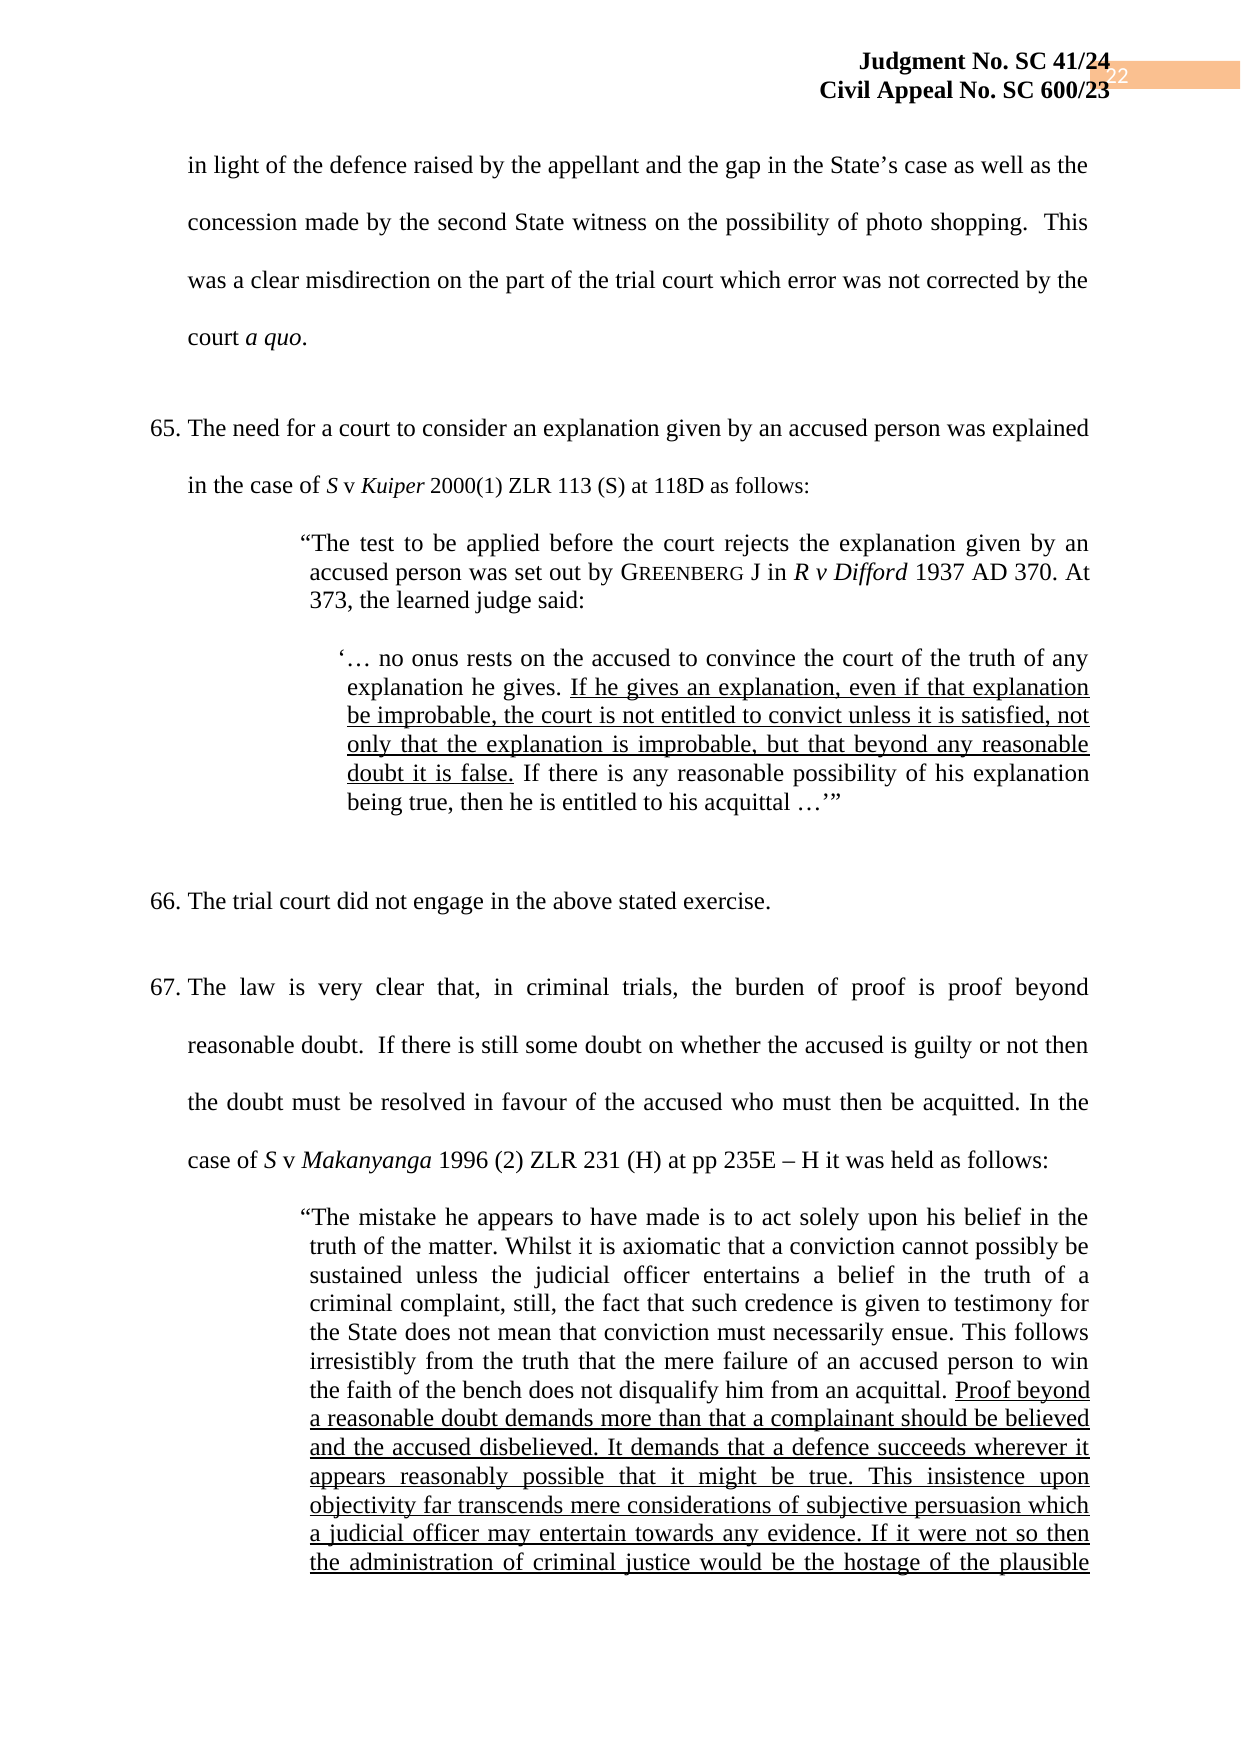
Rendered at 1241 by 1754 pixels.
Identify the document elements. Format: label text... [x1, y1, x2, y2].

list The need for a court to consider an explanation given by an accused person was explained in the case of S v Kuiper 2000(1) ZLR 113 (S) at 118D as follows: [150, 413, 1090, 499]
text ‘… no onus rests on the accused to convince the court of the truth of any explanation he gives. If he gives an explanation, even if that explanation be improbable, the court is not entitled to convict unless it is satisfied, not only that the explanation is improbable, but that beyond any reasonable doubt it is false. If there is any reasonable possibility of his explanation being true, then he is entitled to his acquittal …’” [337, 643, 1090, 816]
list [150, 150, 1090, 351]
list The trial court did not engage in the above stated exercise. [150, 886, 1090, 915]
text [300, 1202, 1090, 1576]
text “The test to be applied before the court rejects the explanation given by an accused person was set out by Greenberg J in R v Difford 1937 AD 370. At 373, the learned judge said: [300, 528, 1090, 614]
list The law is very clear that, in criminal trials, the burden of proof is proof beyond reasonable doubt. If there is still some doubt on whether the accused is guilty or not then the doubt must be resolved in favour of the accused who must then be acquitted. In the case of S v Makanyanga 1996 (2) ZLR 231 (H) at pp 235E – H it was held as follows: [150, 972, 1090, 1173]
